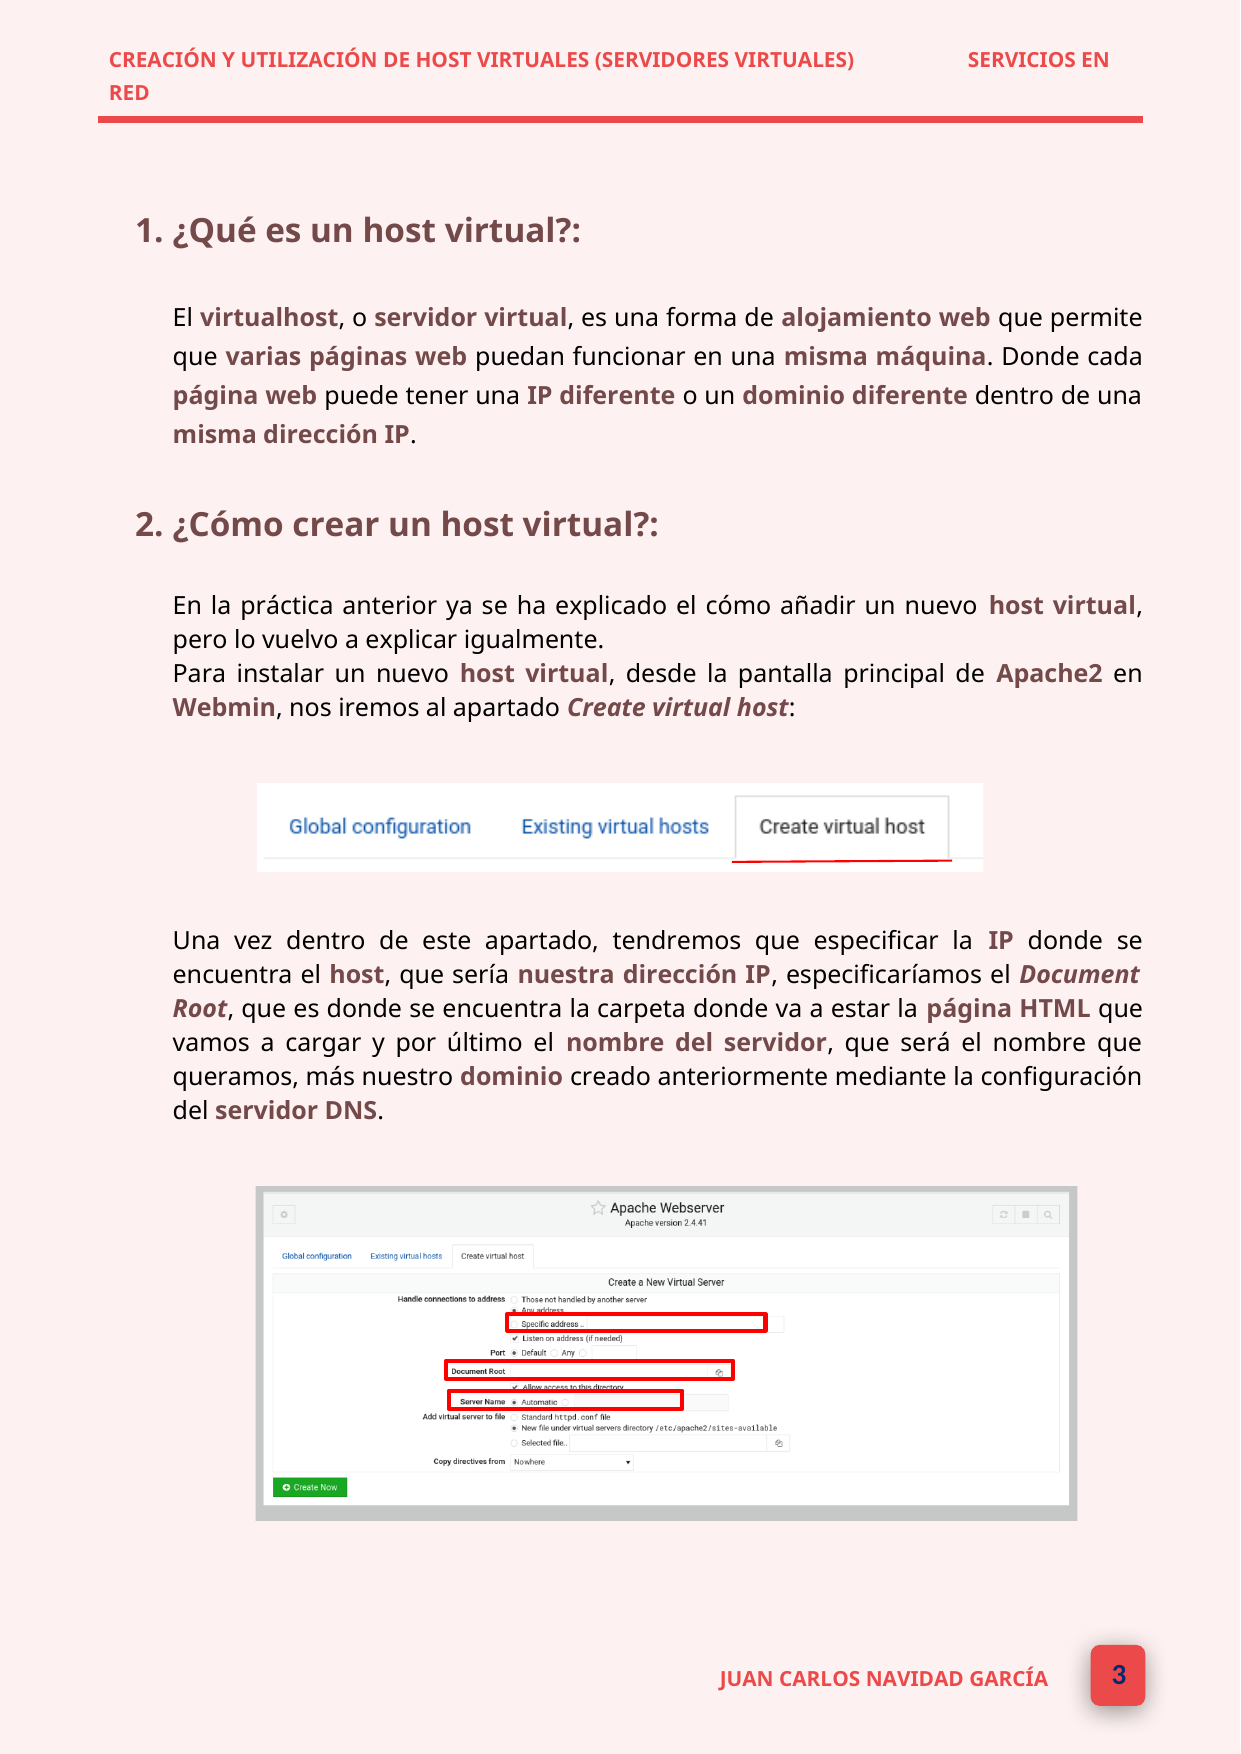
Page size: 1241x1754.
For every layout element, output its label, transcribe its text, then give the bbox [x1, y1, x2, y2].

text El virtualhost, o servidor virtual, es una forma de alojamiento web que permite que varias páginas web puedan funcionar en una misma máquina. Donde cada página web puede tener una IP diferente o un dominio diferente dentro de una misma dirección IP. [172, 299, 1143, 451]
list Una vez dentro de este apartado, tendremos que especificar la IP donde se encuentra el host, que sería nuestra dirección IP, especificaríamos el Document Root, que es donde se encuentra la carpeta donde va a estar la página HTML que vamos a cargar y por último el nombre del servidor, que será el nombre que queramos, más nuestro dominio creado anteriormente mediante la configuración del servidor DNS. [172, 923, 1143, 1127]
list En la práctica anterior ya se ha explicado el cómo añadir un nuevo host virtual, pero lo vuelvo a explicar igualmente. [172, 587, 1143, 656]
subtitle ¿Cómo crear un host virtual?: [135, 501, 1143, 547]
picture [257, 783, 984, 872]
picture [255, 1186, 1078, 1521]
list Para instalar un nuevo host virtual, desde la pantalla principal de Apache2 en Webmin, nos iremos al apartado Create virtual host: [172, 656, 1143, 724]
subtitle ¿Qué es un host virtual?: [135, 206, 1143, 252]
